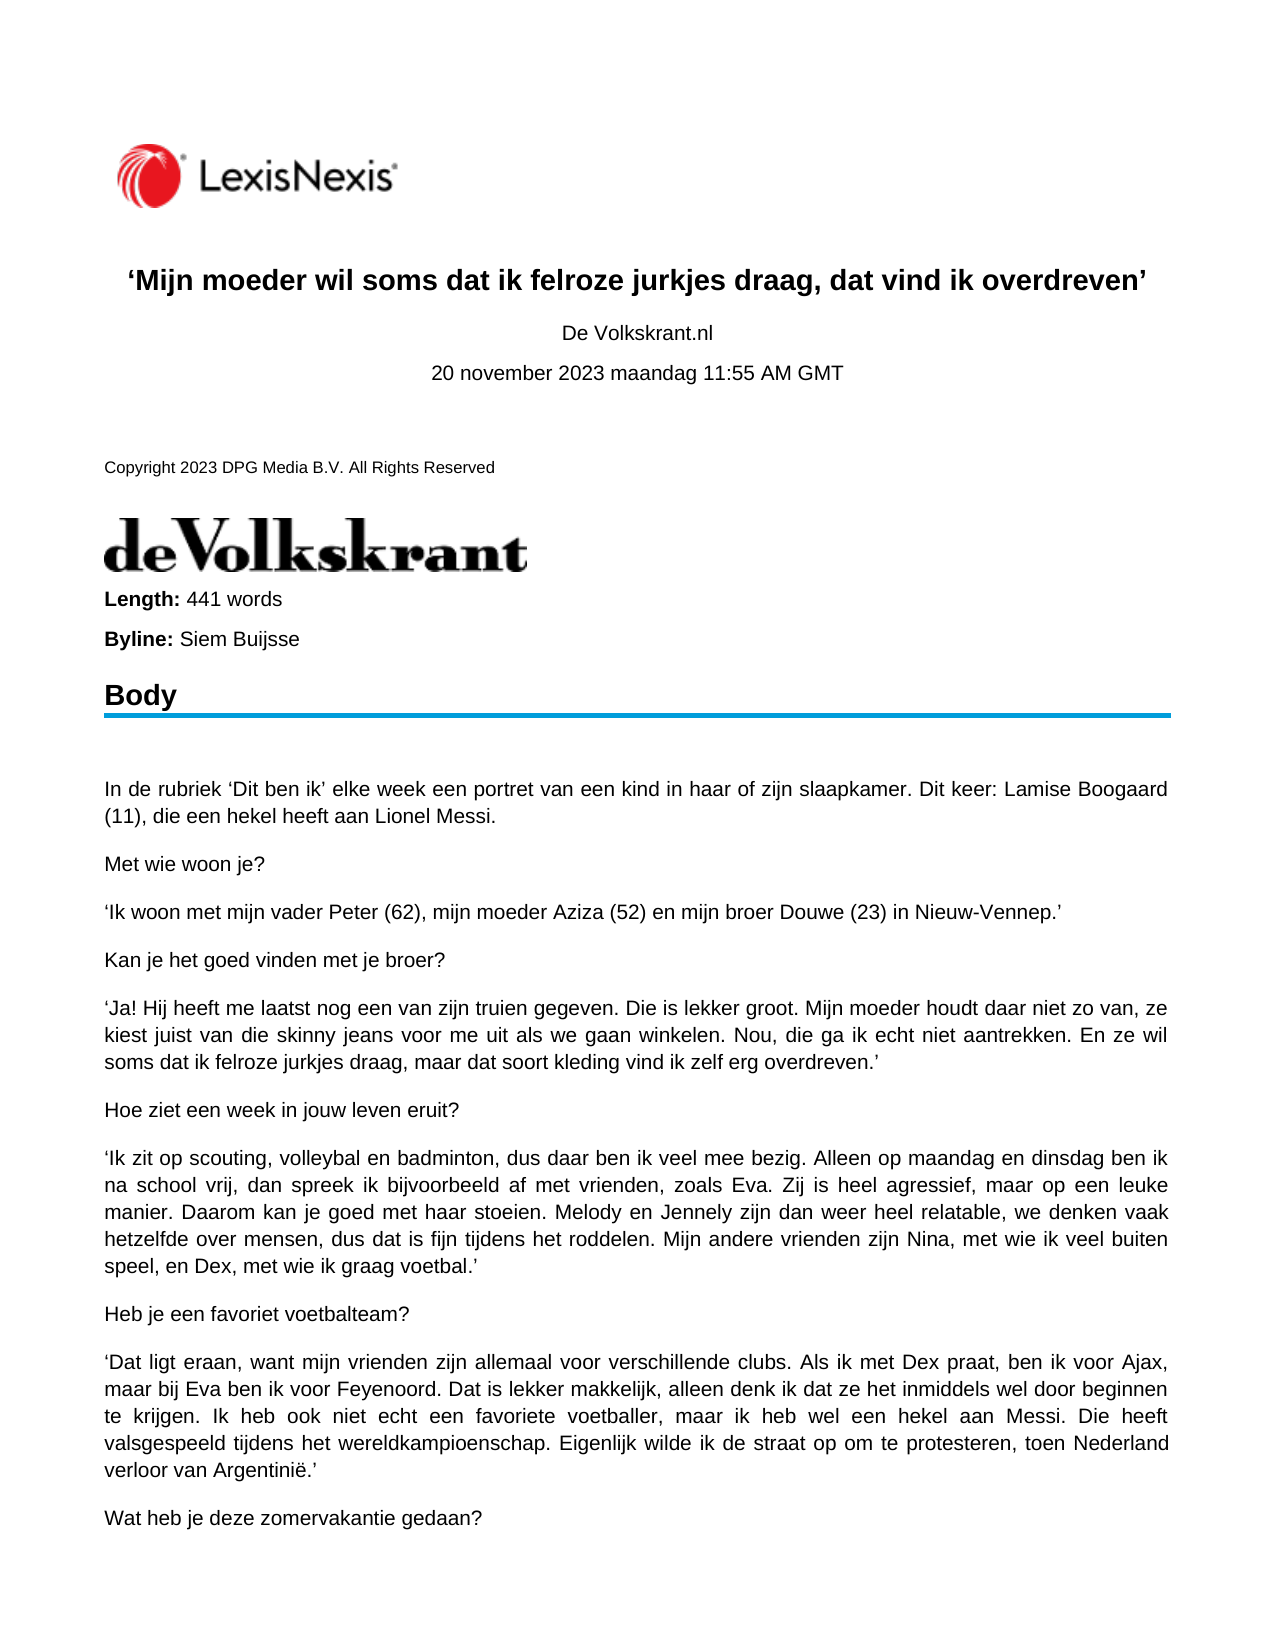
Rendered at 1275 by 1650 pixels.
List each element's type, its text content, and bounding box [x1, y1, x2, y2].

text Heb je een favoriet voetbalteam? [104, 1298, 1171, 1326]
text 20 november 2023 maandag 11:55 AM GMT [104, 357, 1171, 384]
text Wat heb je deze zomervakantie gedaan? [104, 1503, 1171, 1530]
text De Volkskrant.nl [104, 318, 1171, 345]
subtitle ‘Mijn moeder wil soms dat ik felroze jurkjes draag, dat vind ik overdreven’ [104, 261, 1171, 297]
text ‘Dat ligt eraan, want mijn vrienden zijn allemaal voor verschillende clubs. Als ik met Dex praat, ben ik voor Ajax, maar bij Eva ben ik voor Feyenoord. Dat is lekker makkelijk, alleen denk ik dat ze het inmiddels wel door beginnen te krijgen. Ik heb ook niet echt een favoriete voetballer, maar ik heb wel een hekel aan Messi. Die heeft valsgespeeld tijdens het wereldkampioenschap. Eigenlijk wilde ik de straat op om te protesteren, toen Nederland verloor van Argentinië.’ [104, 1346, 1171, 1482]
text Copyright 2023 DPG Media B.V. All Rights Reserved [104, 426, 1171, 477]
text Body [104, 676, 1171, 711]
text Byline: Siem Buijsse [104, 624, 1171, 651]
text ‘Ik woon met mijn vader Peter (62), mijn moeder Aziza (52) en mijn broer Douwe (23) in Nieuw-Vennep.’ [104, 896, 1171, 923]
picture [104, 144, 412, 208]
text ‘Ik zit op scouting, volleybal en badminton, dus daar ben ik veel mee bezig. Alleen op maandag en dinsdag ben ik na school vrij, dan spreek ik bijvoorbeeld af met vrienden, zoals Eva. Zij is heel agressief, maar op een leuke manier. Daarom kan je goed met haar stoeien. Melody en Jennely zijn dan weer heel relatable, we denken vaak hetzelfde over mensen, dus dat is fijn tijdens het roddelen. Mijn andere vrienden zijn Nina, met wie ik veel buiten speel, en Dex, met wie ik graag voetbal.’ [104, 1142, 1171, 1278]
text ‘Ja! Hij heeft me laatst nog een van zijn truien gegeven. Die is lekker groot. Mijn moeder houdt daar niet zo van, ze kiest juist van die skinny jeans voor me uit als we gaan winkelen. Nou, die ga ik echt niet aantrekken. En ze wil soms dat ik felroze jurkjes draag, maar dat soort kleding vind ik zelf erg overdreven.’ [104, 992, 1171, 1073]
text Met wie woon je? [104, 848, 1171, 876]
text Length: 441 words [104, 584, 1171, 611]
text In de rubriek ‘Dit ben ik’ elke week een portret van een kind in haar of zijn slaapkamer. Dit keer: Lamise Boogaard (11), die een hekel heeft aan Lionel Messi. [104, 773, 1171, 828]
text Hoe ziet een week in jouw leven eruit? [104, 1094, 1171, 1121]
picture [104, 518, 527, 572]
text Kan je het goed vinden met je broer? [104, 944, 1171, 971]
